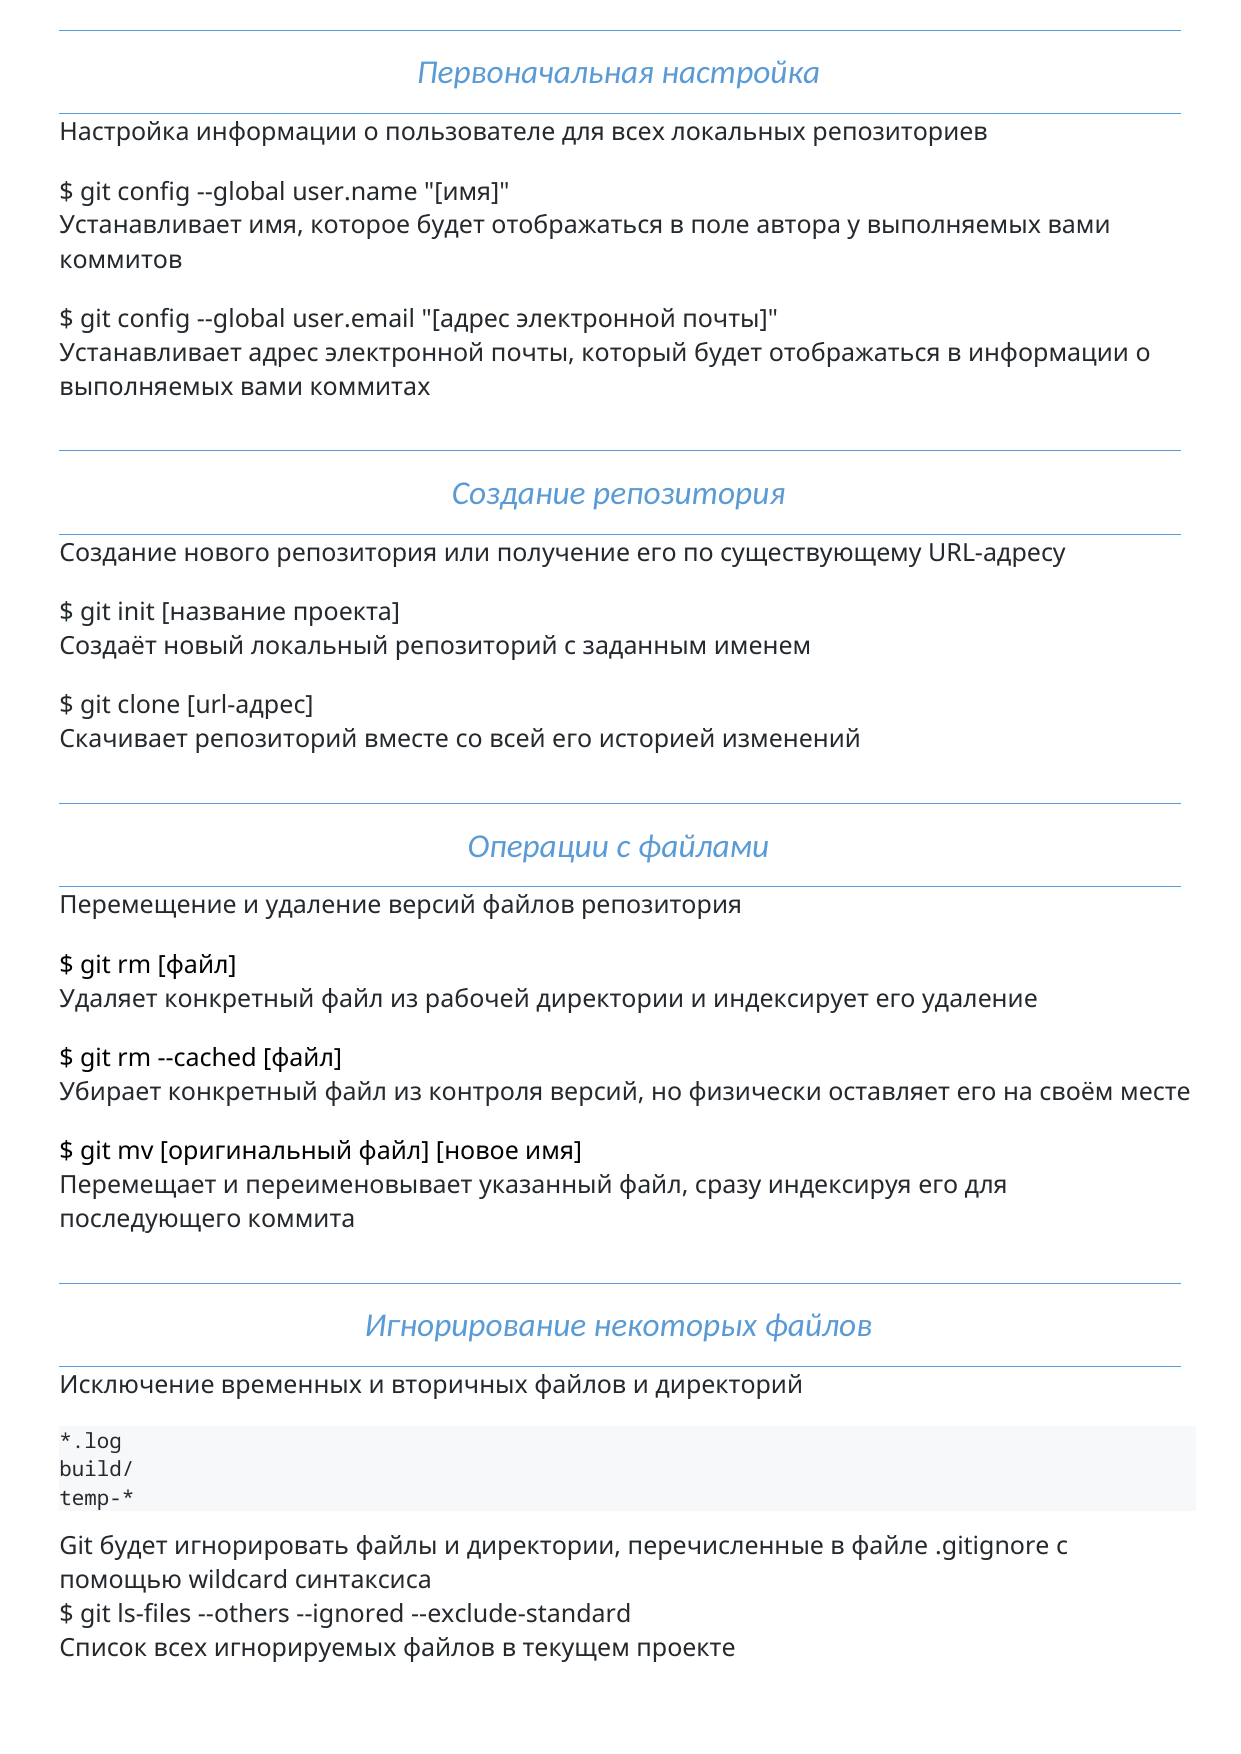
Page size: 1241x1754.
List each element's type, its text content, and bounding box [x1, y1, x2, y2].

text $ git mv [оригинальный файл] [новое имя] [59, 1132, 1196, 1167]
text $ git rm --cached [файл] [59, 1039, 1196, 1073]
text Исключение временных и вторичных файлов и директорий [59, 1367, 1196, 1401]
text Перемещает и переименовывает указанный файл, сразу индексируя его для последующего коммита [59, 1167, 1196, 1235]
text Устанавливает адрес электронной почты, который будет отображаться в информации о выполняемых вами коммитах [59, 334, 1196, 402]
text Операции с файлами [59, 804, 1181, 886]
text Первоначальная настройка [59, 31, 1181, 113]
text $ git init [название проекта] [59, 594, 1196, 628]
text build/ [59, 1454, 1196, 1483]
text $ git config --global user.name "[имя]" [59, 173, 1196, 207]
text Создание нового репозитория или получение его по существующему URL-адресу [59, 535, 1196, 569]
text $ git config --global user.email "[адрес электронной почты]" [59, 300, 1196, 334]
text *.log [59, 1426, 1196, 1454]
text Создание репозитория [59, 451, 1181, 534]
text Список всех игнорируемых файлов в текущем проекте [59, 1630, 1196, 1664]
text Удаляет конкретный файл из рабочей директории и индексирует его удаление [59, 980, 1196, 1014]
text Настройка информации о пользователе для всех локальных репозиториев [59, 114, 1196, 148]
text Git будет игнорировать файлы и директории, перечисленные в файле .gitignore с помощью wildcard синтаксиса [59, 1528, 1196, 1596]
text Скачивает репозиторий вместе со всей его историей изменений [59, 721, 1196, 755]
text $ git clone [url-адрес] [59, 687, 1196, 721]
text $ git ls-files --others --ignored --exclude-standard [59, 1596, 1196, 1630]
text temp-* [59, 1483, 1196, 1511]
text Перемещение и удаление версий файлов репозитория [59, 887, 1196, 921]
text $ git rm [файл] [59, 946, 1196, 980]
text Игнорирование некоторых файлов [59, 1284, 1181, 1366]
text Устанавливает имя, которое будет отображаться в поле автора у выполняемых вами коммитов [59, 207, 1196, 275]
text Создаёт новый локальный репозиторий с заданным именем [59, 628, 1196, 662]
text Убирает конкретный файл из контроля версий, но физически оставляет его на своём месте [59, 1073, 1196, 1107]
